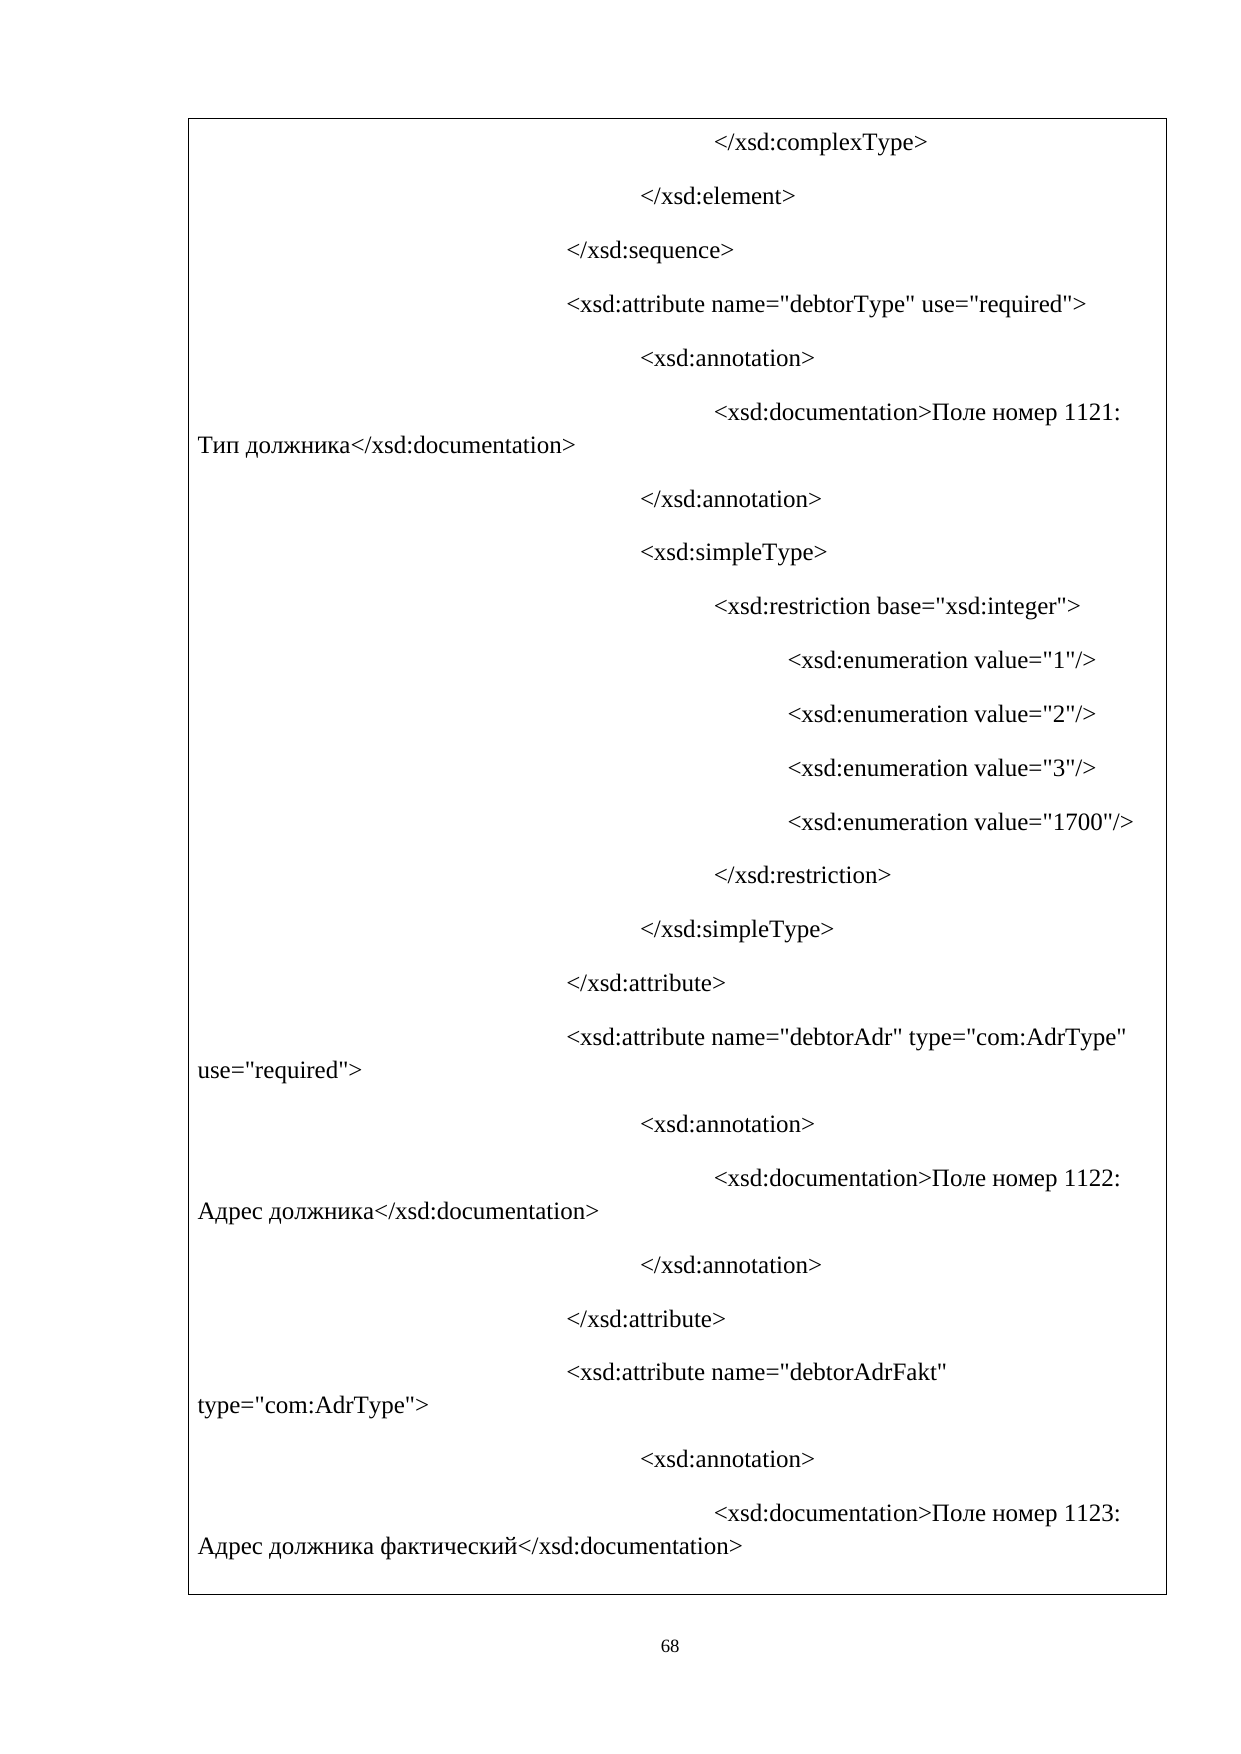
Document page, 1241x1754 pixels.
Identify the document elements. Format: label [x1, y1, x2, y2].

table_header [189, 119, 1166, 1593]
